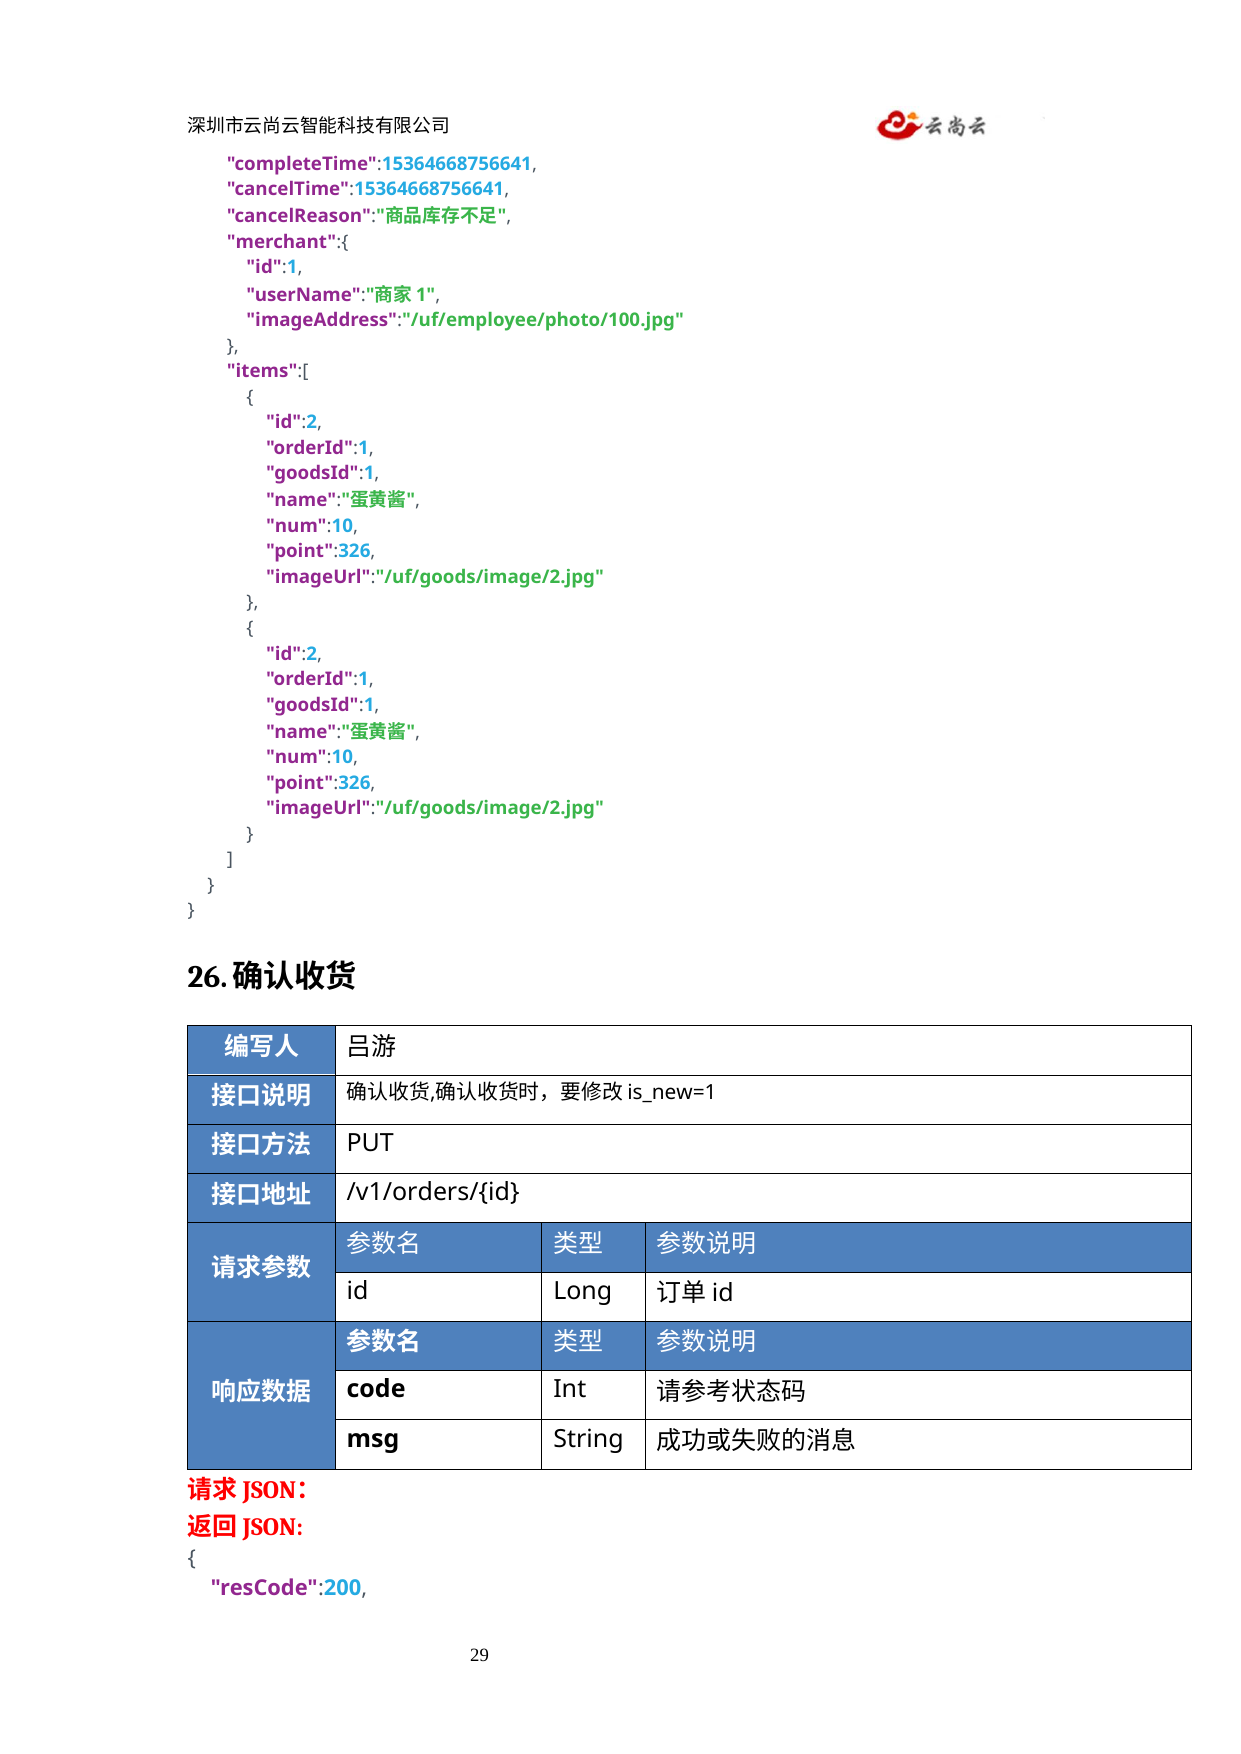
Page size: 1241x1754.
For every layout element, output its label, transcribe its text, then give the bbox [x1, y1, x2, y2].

table_cell 接口地址 [188, 1174, 335, 1222]
table_cell 参数说明 [646, 1223, 1191, 1272]
table_cell 类型 [542, 1223, 645, 1272]
table_cell 接口方法 [188, 1125, 335, 1173]
table_header 编写人 [188, 1026, 335, 1074]
table_cell 参数名 [336, 1322, 541, 1370]
table_cell msg [336, 1420, 541, 1469]
table_cell Long [542, 1273, 645, 1321]
table_cell 请参考状态码 [646, 1371, 1191, 1419]
table_cell 成功或失败的消息 [646, 1420, 1191, 1469]
table_cell 订单id [646, 1273, 1191, 1321]
table_cell PUT [336, 1125, 1191, 1173]
text { "resCode":200, "msg":"操作成功" } [196, 1542, 1053, 1602]
text 请求JSON： [187, 1470, 1053, 1506]
table_cell Int [542, 1371, 645, 1419]
table_cell 参数名 [336, 1223, 541, 1272]
picture [875, 106, 1045, 144]
subtitle 确认收货 [187, 951, 1053, 997]
table_cell code [336, 1371, 541, 1419]
table_cell String [542, 1420, 645, 1469]
table_cell 参数说明 [646, 1322, 1191, 1370]
table_cell 响应数据 [188, 1322, 335, 1469]
table_header 吕游 [336, 1026, 1191, 1074]
table_cell /v1/orders/{id} [336, 1174, 1191, 1222]
table_cell 请求参数 [188, 1223, 335, 1321]
table_cell 接口说明 [188, 1076, 335, 1124]
text 返回JSON: [187, 1506, 1053, 1542]
table_cell 类型 [542, 1322, 645, 1370]
table_cell 确认收货,确认收货时，要修改is_new=1 [336, 1076, 1191, 1124]
table_cell id [336, 1273, 541, 1321]
